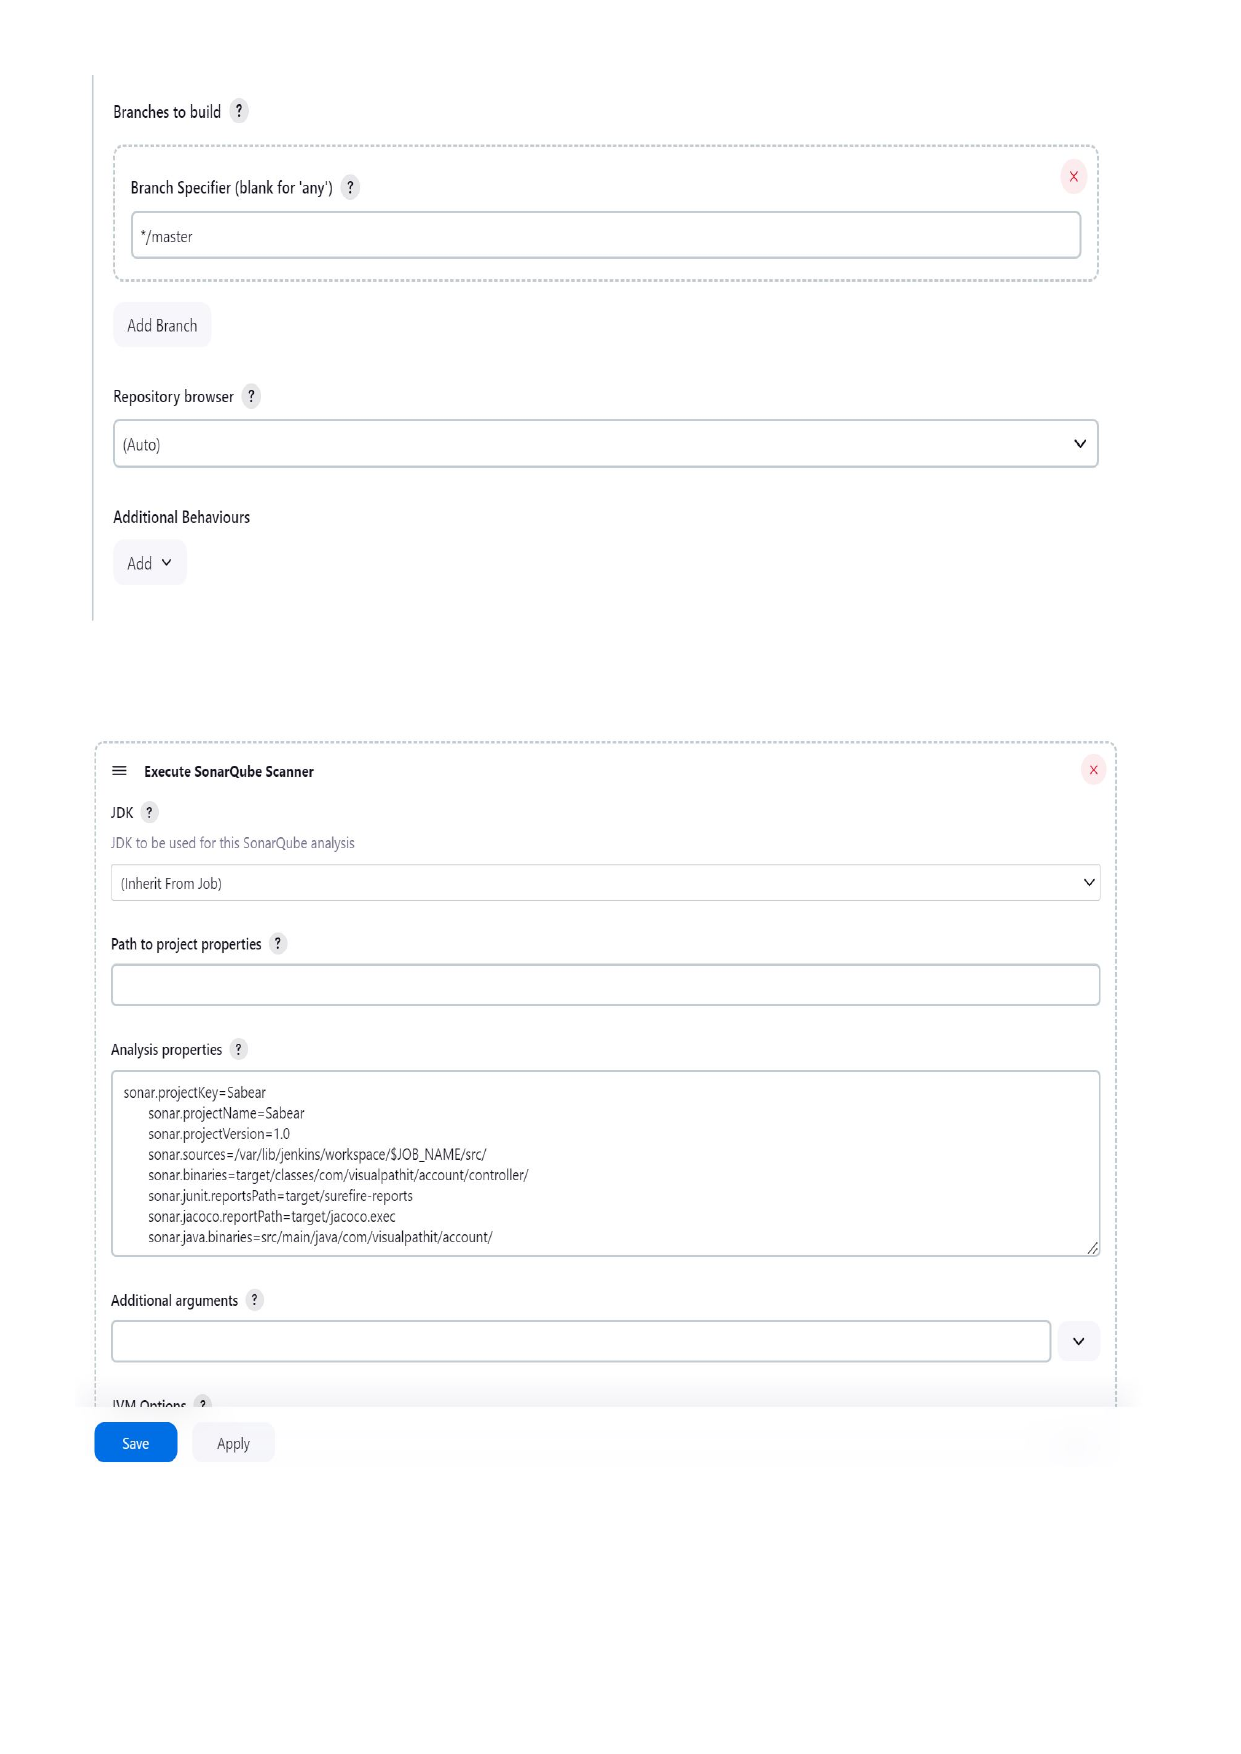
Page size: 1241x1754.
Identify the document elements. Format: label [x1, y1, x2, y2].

picture [75, 75, 1166, 648]
picture [75, 724, 1166, 1467]
